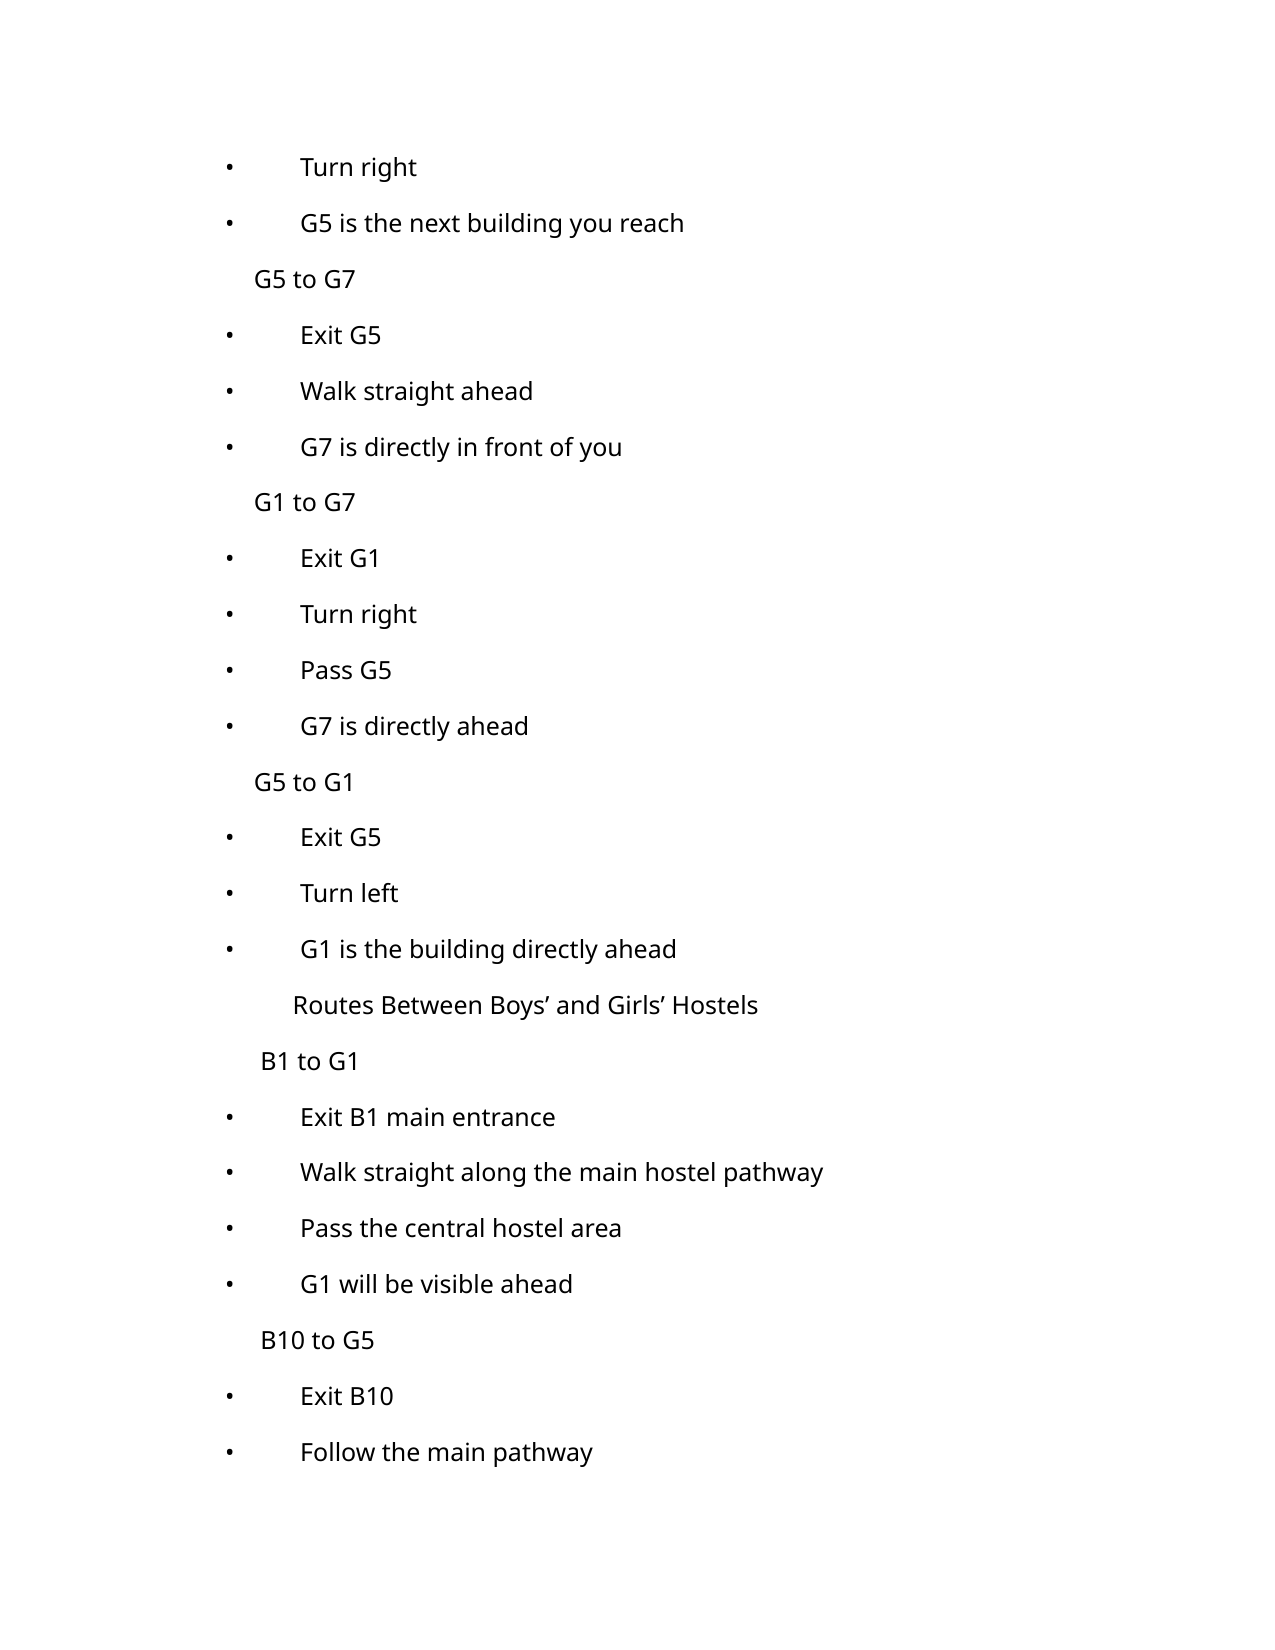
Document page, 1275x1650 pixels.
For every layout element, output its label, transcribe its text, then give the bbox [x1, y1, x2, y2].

text G5 to G7 [150, 262, 1125, 296]
text G1 to G7 [150, 485, 1125, 519]
text • G5 is the next building you reach [150, 206, 1125, 240]
text • Turn right [150, 150, 1125, 184]
text • Follow the main pathway [150, 1434, 1125, 1468]
text G5 to G1 [150, 764, 1125, 798]
text B10 to G5 [150, 1322, 1125, 1357]
text • Walk straight along the main hostel pathway [150, 1155, 1125, 1189]
text • Walk straight ahead [150, 373, 1125, 407]
text • Exit G5 [150, 317, 1125, 352]
text • Turn right [150, 597, 1125, 631]
text • Exit B1 main entrance [150, 1099, 1125, 1133]
text • Pass the central hostel area [150, 1211, 1125, 1245]
text • G7 is directly ahead [150, 708, 1125, 742]
text • G1 is the building directly ahead [150, 932, 1125, 966]
text Routes Between Boys’ and Girls’ Hostels [150, 987, 1125, 1022]
text • G7 is directly in front of you [150, 429, 1125, 463]
text • Exit B10 [150, 1378, 1125, 1412]
text • Exit G5 [150, 820, 1125, 854]
text • Exit G1 [150, 541, 1125, 575]
text • G1 will be visible ahead [150, 1267, 1125, 1301]
text B1 to G1 [150, 1043, 1125, 1077]
text • Turn left [150, 876, 1125, 910]
text • Pass G5 [150, 652, 1125, 687]
